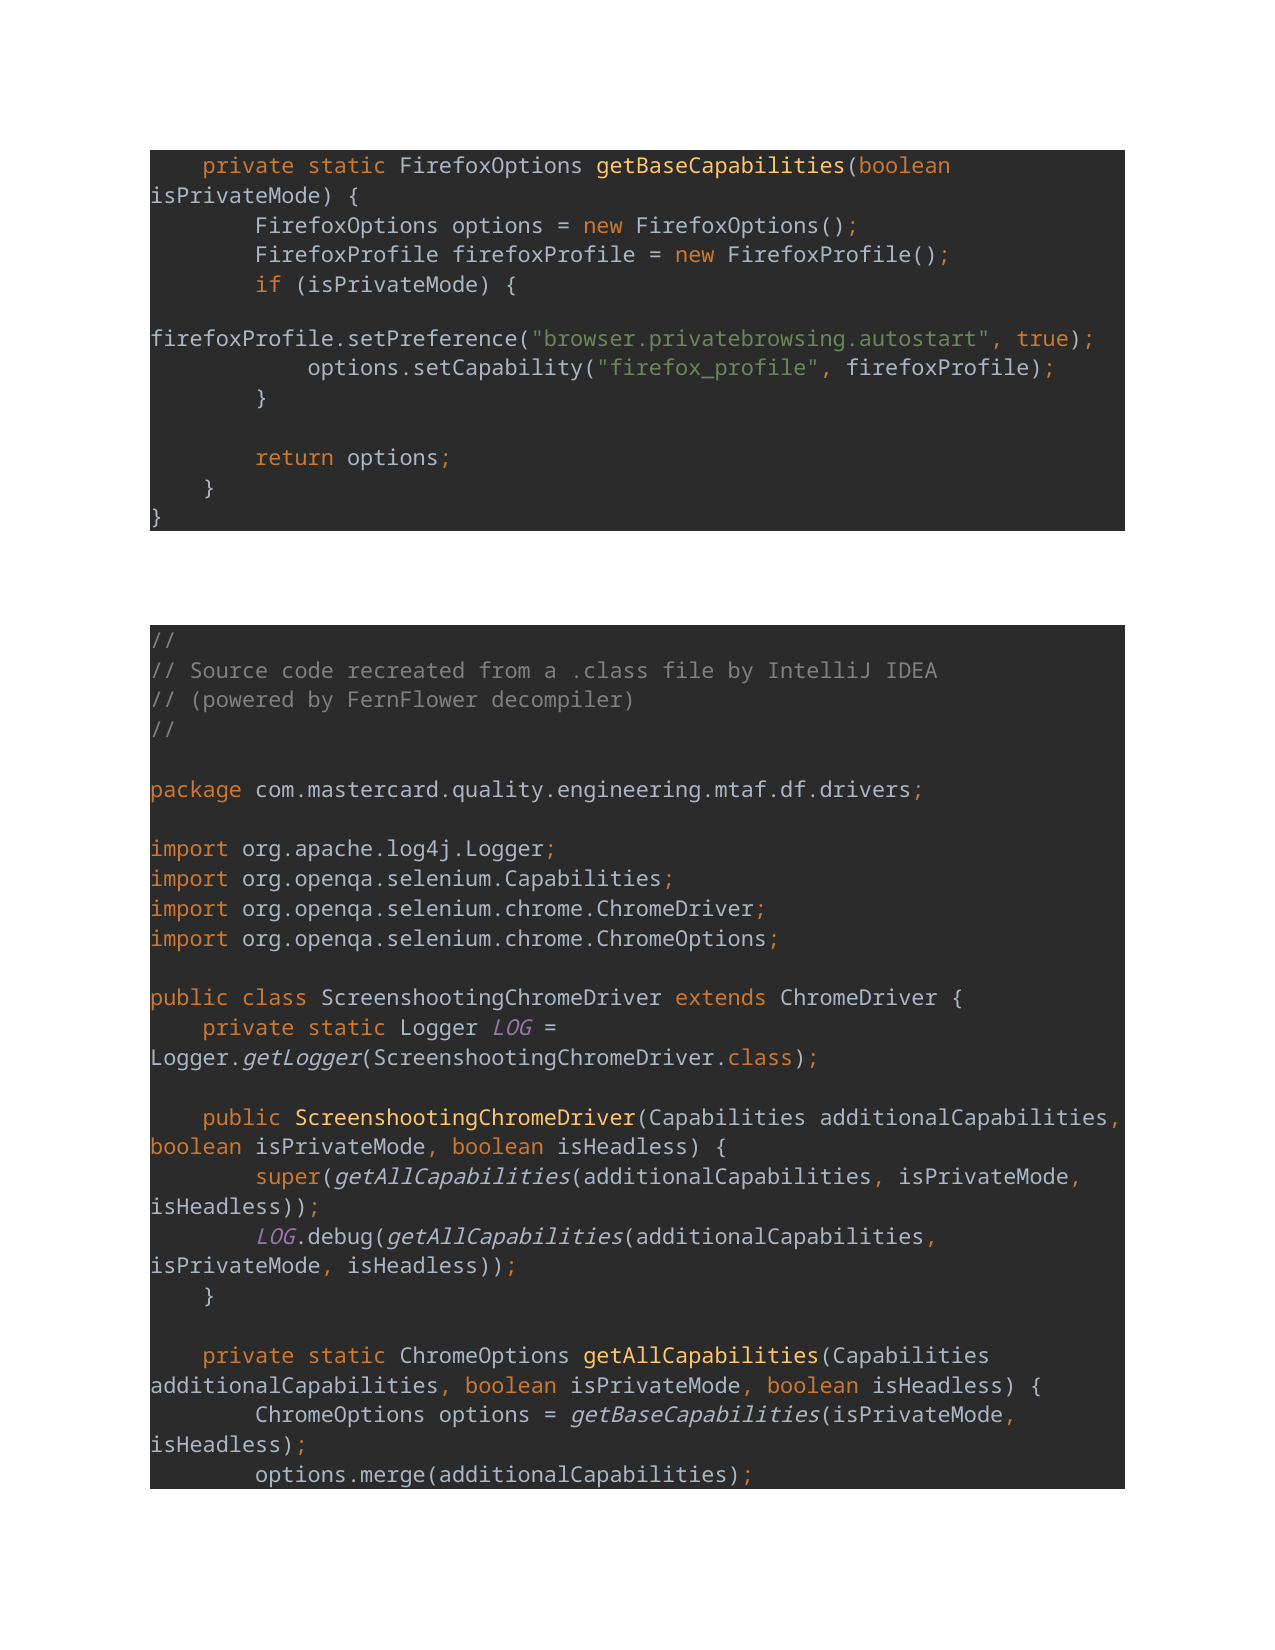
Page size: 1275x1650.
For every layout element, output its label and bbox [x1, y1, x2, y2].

text [150, 150, 1125, 531]
text [150, 625, 1125, 1489]
